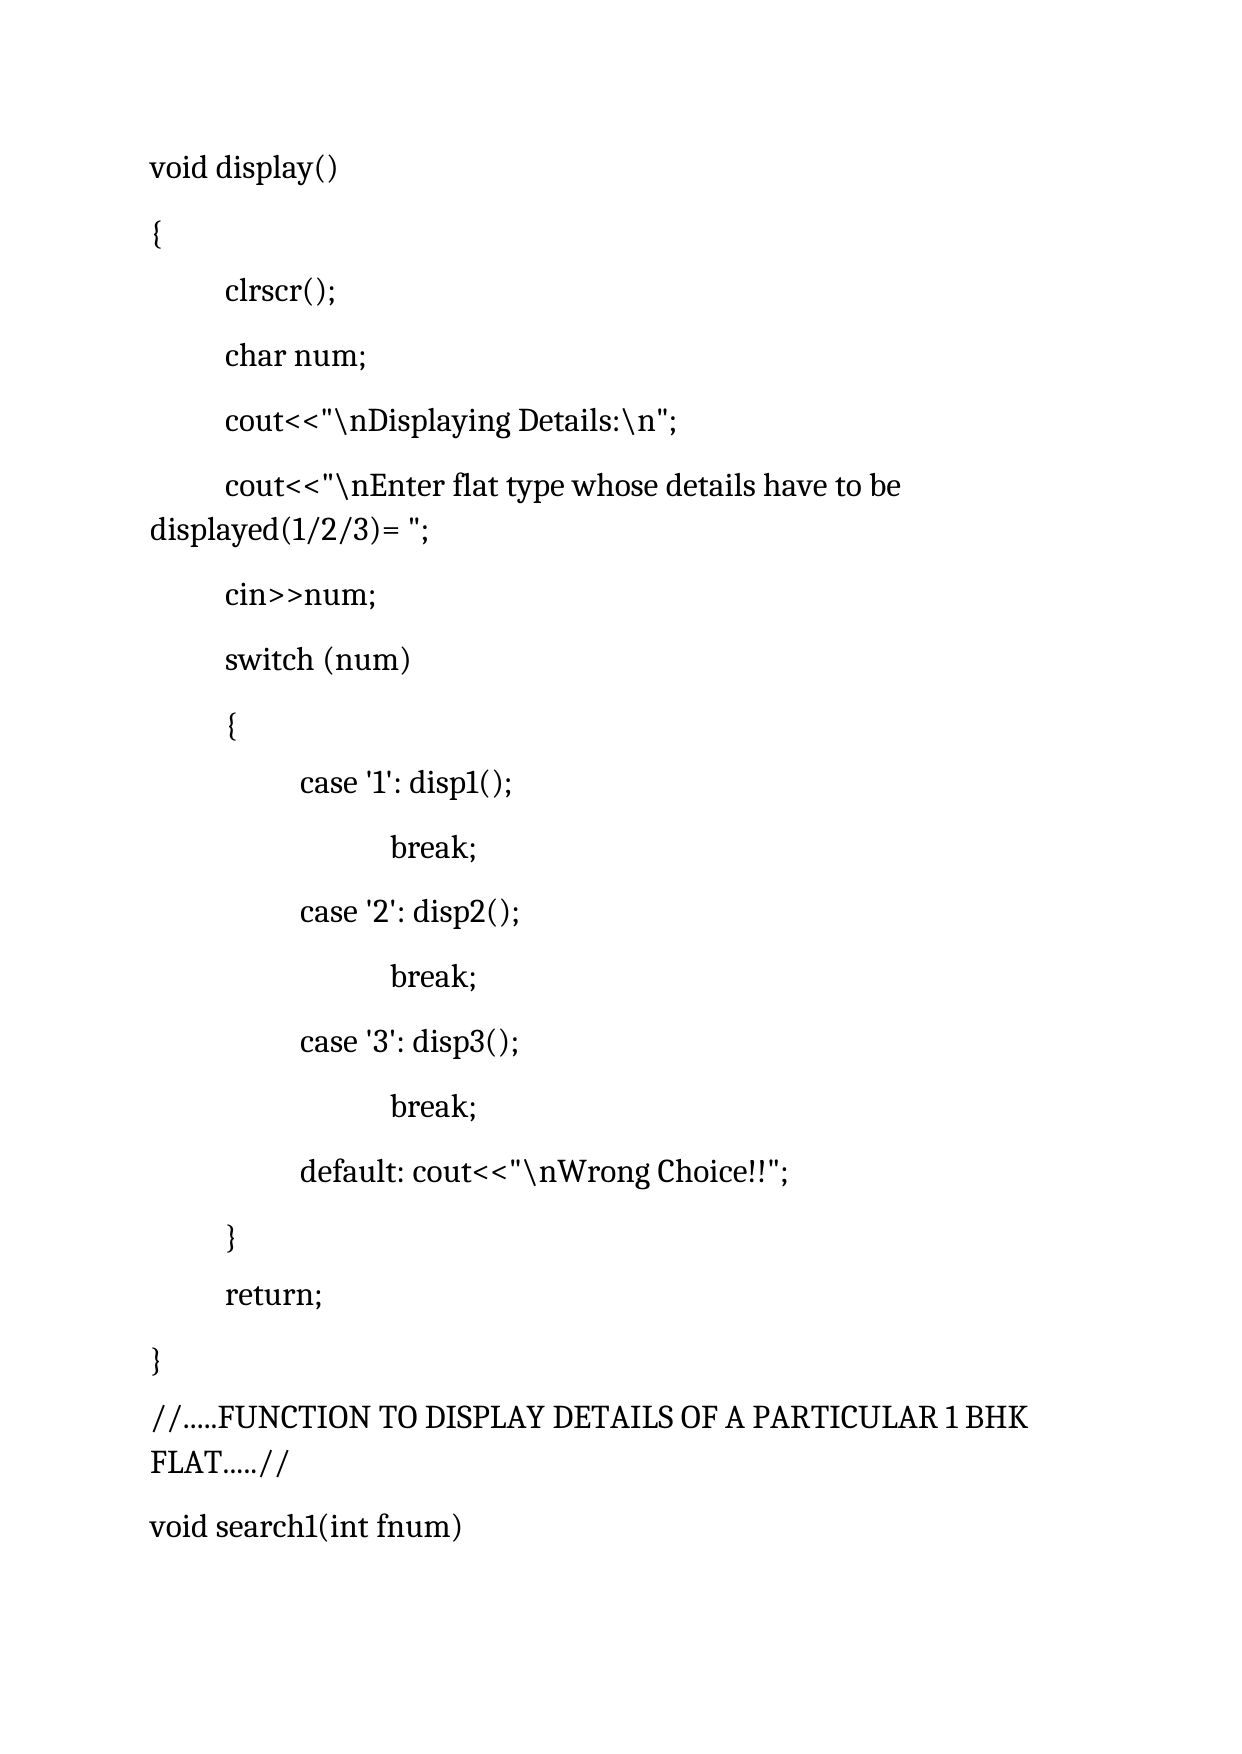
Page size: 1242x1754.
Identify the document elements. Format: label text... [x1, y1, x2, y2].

text { [150, 213, 1073, 251]
text break; [389, 1088, 1073, 1126]
text case '3': disp3(); [300, 1023, 1073, 1061]
text cin>>num; [225, 575, 1073, 613]
text char num; [225, 336, 1073, 374]
text clrscr(); [225, 271, 1073, 310]
text { [225, 705, 1073, 742]
text case '2': disp2(); [300, 893, 1073, 931]
text default: cout<<"\nWrong Choice!!"; [300, 1152, 1073, 1191]
text //.....FUNCTION TO DISPLAY DETAILS OF A PARTICULAR 1 BHK FLAT.....// [150, 1399, 1067, 1481]
text cout<<"\nEnter flat type whose details have to be displayed(1/2/3)= "; [150, 466, 938, 548]
text cout<<"\nDisplaying Details:\n"; [225, 401, 1073, 439]
text } [150, 1341, 1073, 1378]
text return; [225, 1276, 1073, 1314]
text case '1': disp1(); [300, 763, 1073, 801]
text void search1(int fnum) [150, 1508, 1073, 1546]
text void display() [150, 148, 1073, 186]
text switch (num) [225, 640, 1073, 678]
text break; [389, 958, 1073, 996]
text break; [389, 828, 1073, 866]
text } [225, 1217, 1073, 1255]
